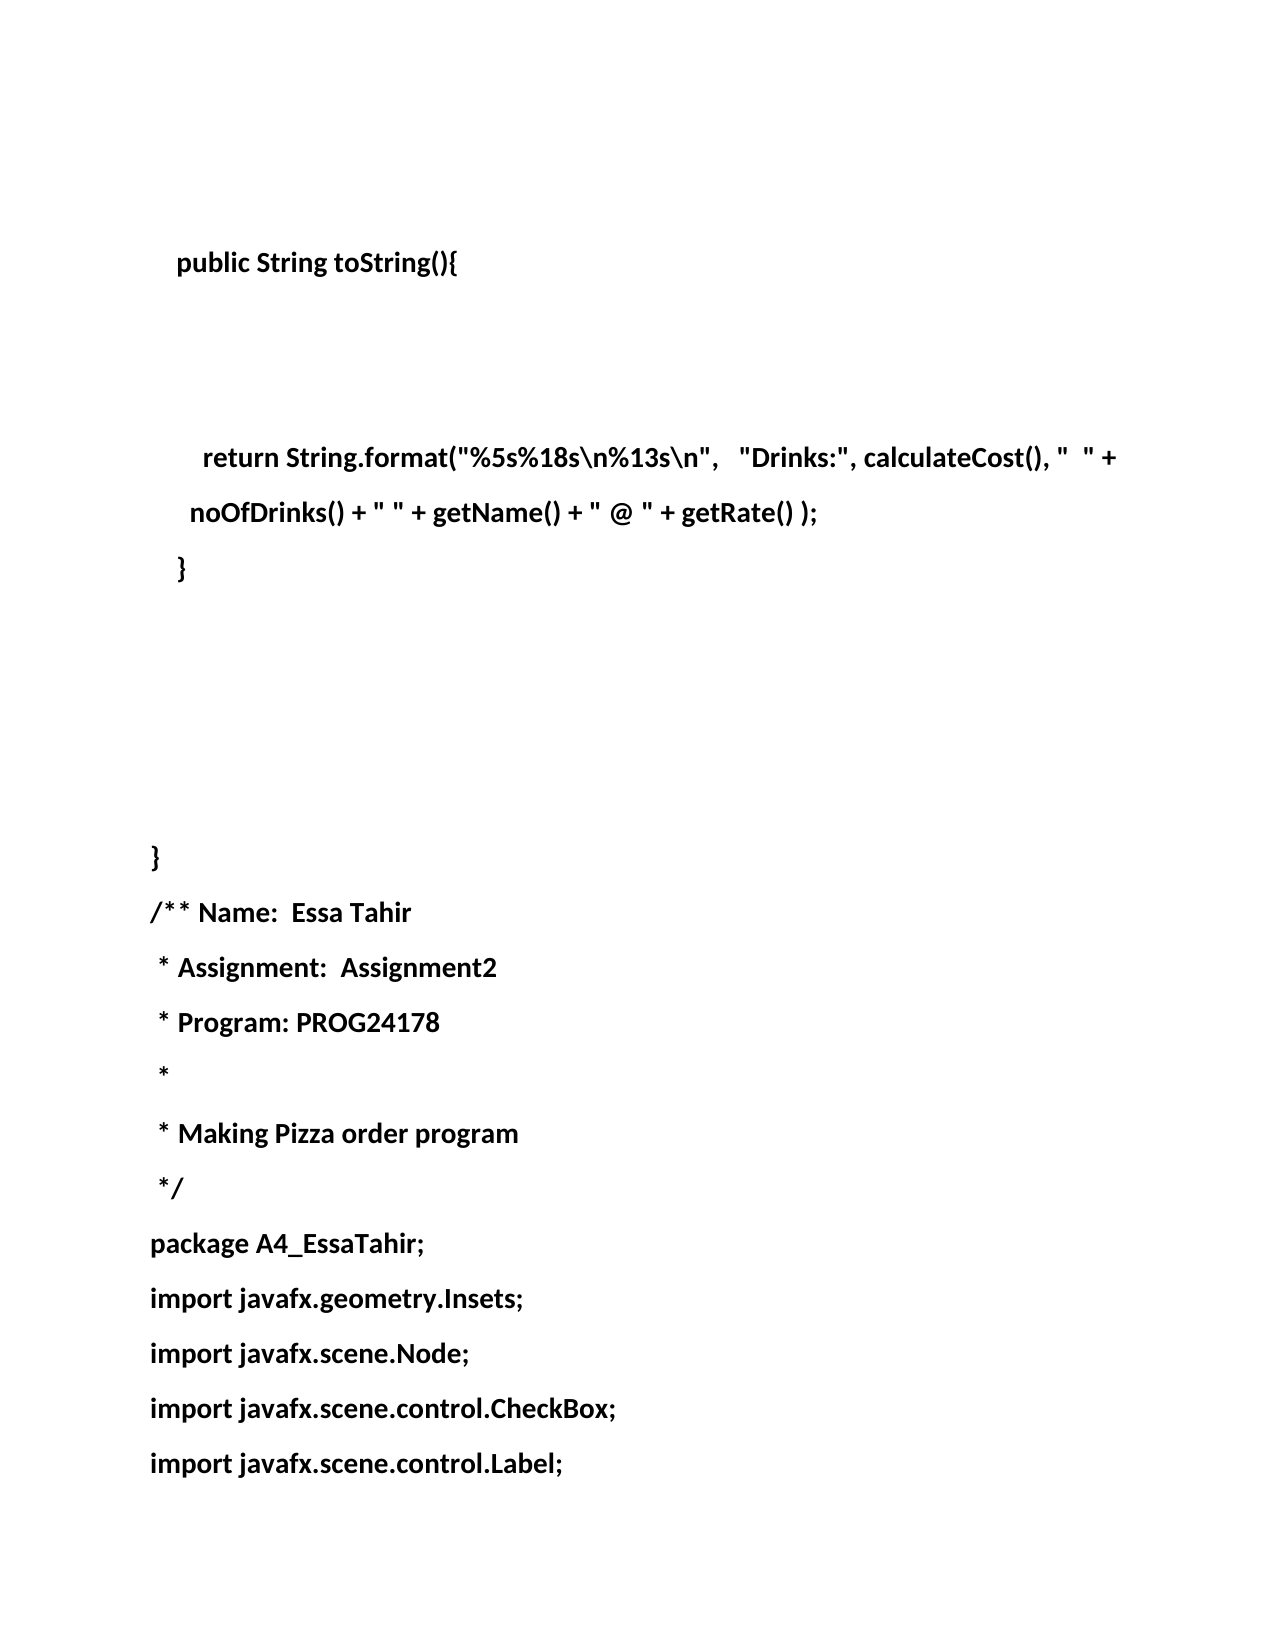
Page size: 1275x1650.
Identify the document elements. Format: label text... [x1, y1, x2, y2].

text public String toString(){ [150, 244, 1125, 279]
text import javafx.scene.Node; [150, 1335, 1125, 1371]
text import javafx.geometry.Insets; [150, 1280, 1125, 1316]
text * [150, 1059, 1125, 1095]
text import javafx.scene.control.CheckBox; [150, 1390, 1125, 1426]
text * Making Pizza order program [150, 1115, 1125, 1150]
text /** Name: Essa Tahir [150, 894, 1125, 930]
text } [150, 839, 1125, 875]
text import javafx.scene.control.Label; [150, 1445, 1125, 1481]
text */ [150, 1170, 1125, 1205]
text noOfDrinks() + " " + getName() + " @ " + getRate() ); [150, 494, 1125, 530]
text * Assignment: Assignment2 [150, 949, 1125, 985]
text } [150, 550, 1125, 585]
text return String.format("%5s%18s\n%13s\n", "Drinks:", calculateCost(), " " + [150, 439, 1125, 475]
text package A4_EssaTahir; [150, 1225, 1125, 1261]
text * Program: PROG24178 [150, 1004, 1125, 1040]
